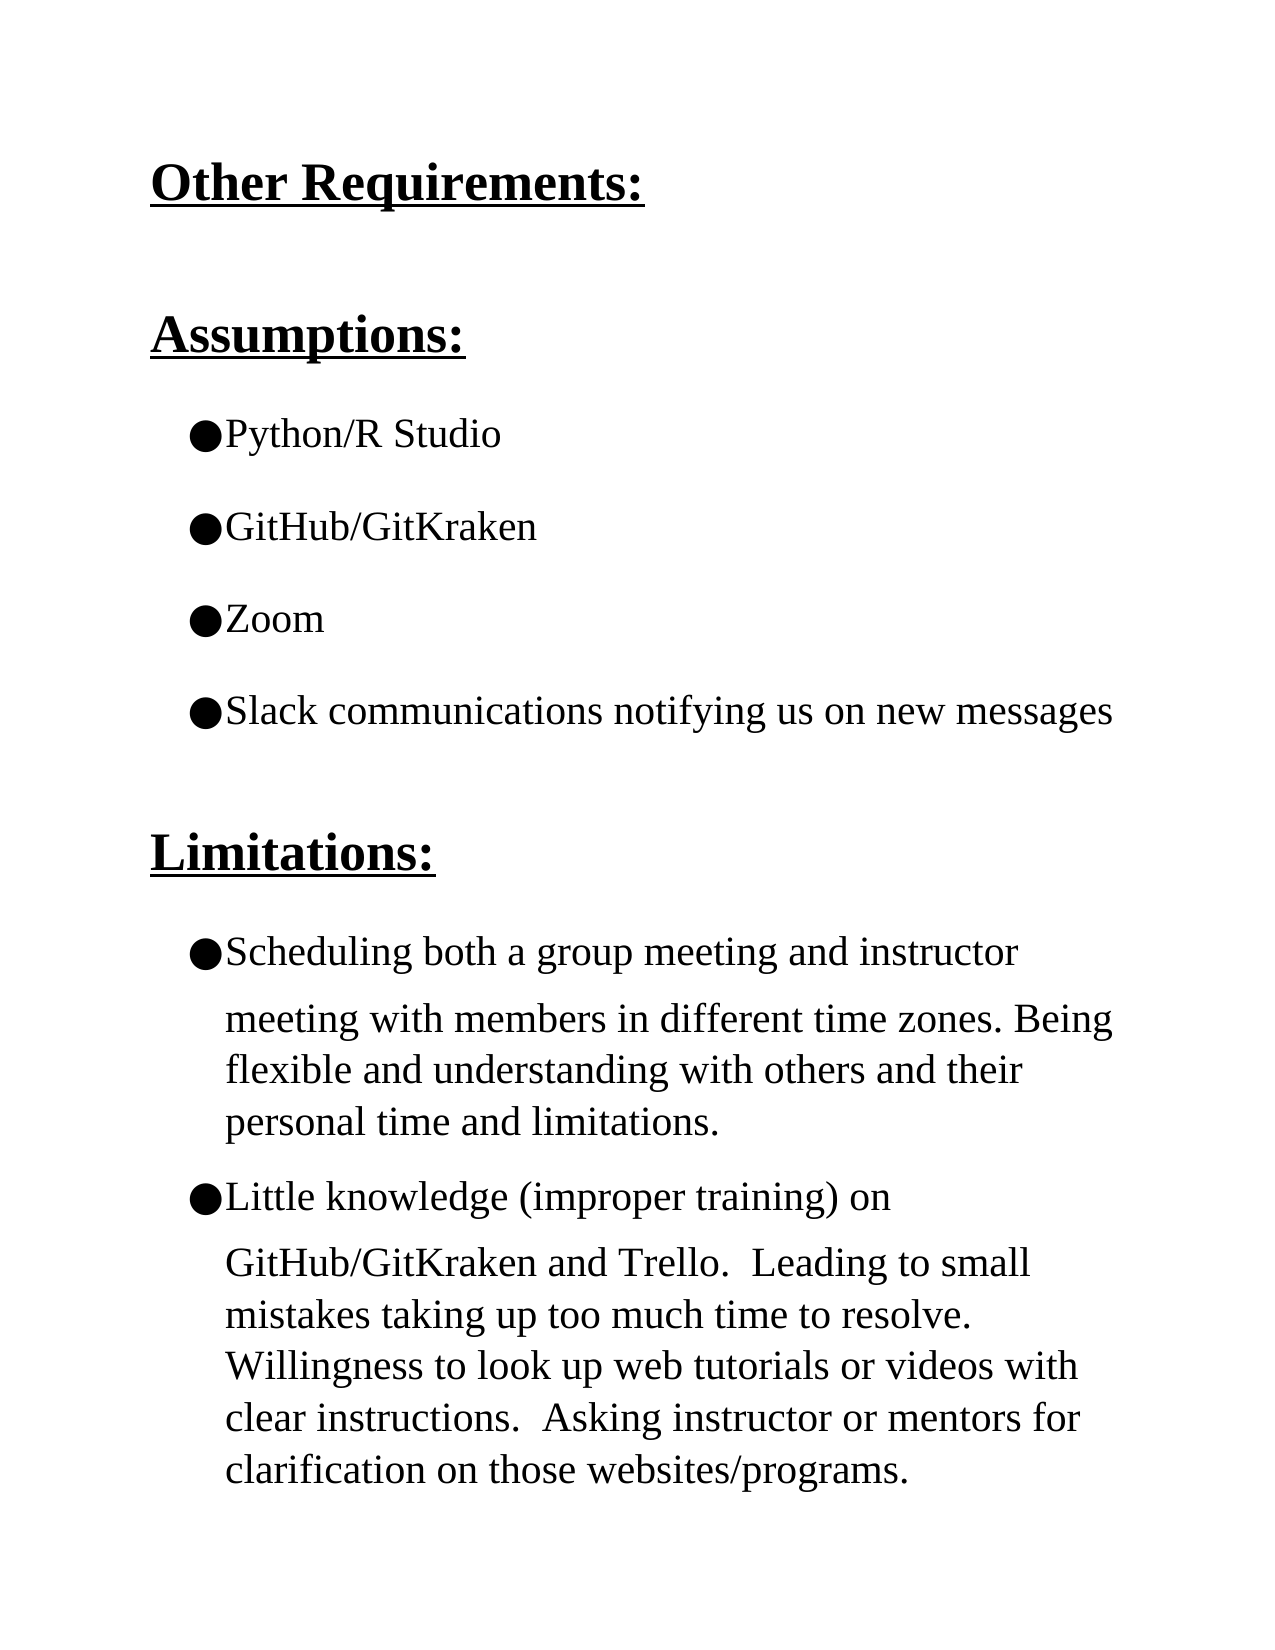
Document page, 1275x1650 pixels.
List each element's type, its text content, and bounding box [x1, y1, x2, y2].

text Limitations: [150, 820, 1125, 883]
list Scheduling both a group meeting and instructor meeting with members in different time zones. Being flexible and understanding with others and their personal time and limitations. [187, 904, 1125, 1144]
text Other Requirements: [150, 150, 1125, 212]
list Python/R Studio [187, 386, 1125, 471]
text Assumptions: [150, 302, 1125, 364]
list Zoom [187, 570, 1125, 656]
list Slack communications notifying us on new messages [187, 663, 1125, 748]
list GitHub/GitKraken [187, 478, 1125, 564]
list Little knowledge (improper training) on GitHub/GitKraken and Trello. Leading to small mistakes taking up too much time to resolve. Willingness to look up web tutorials or videos with clear instructions. Asking instructor or mentors for clarification on those websites/programs. [187, 1148, 1125, 1492]
